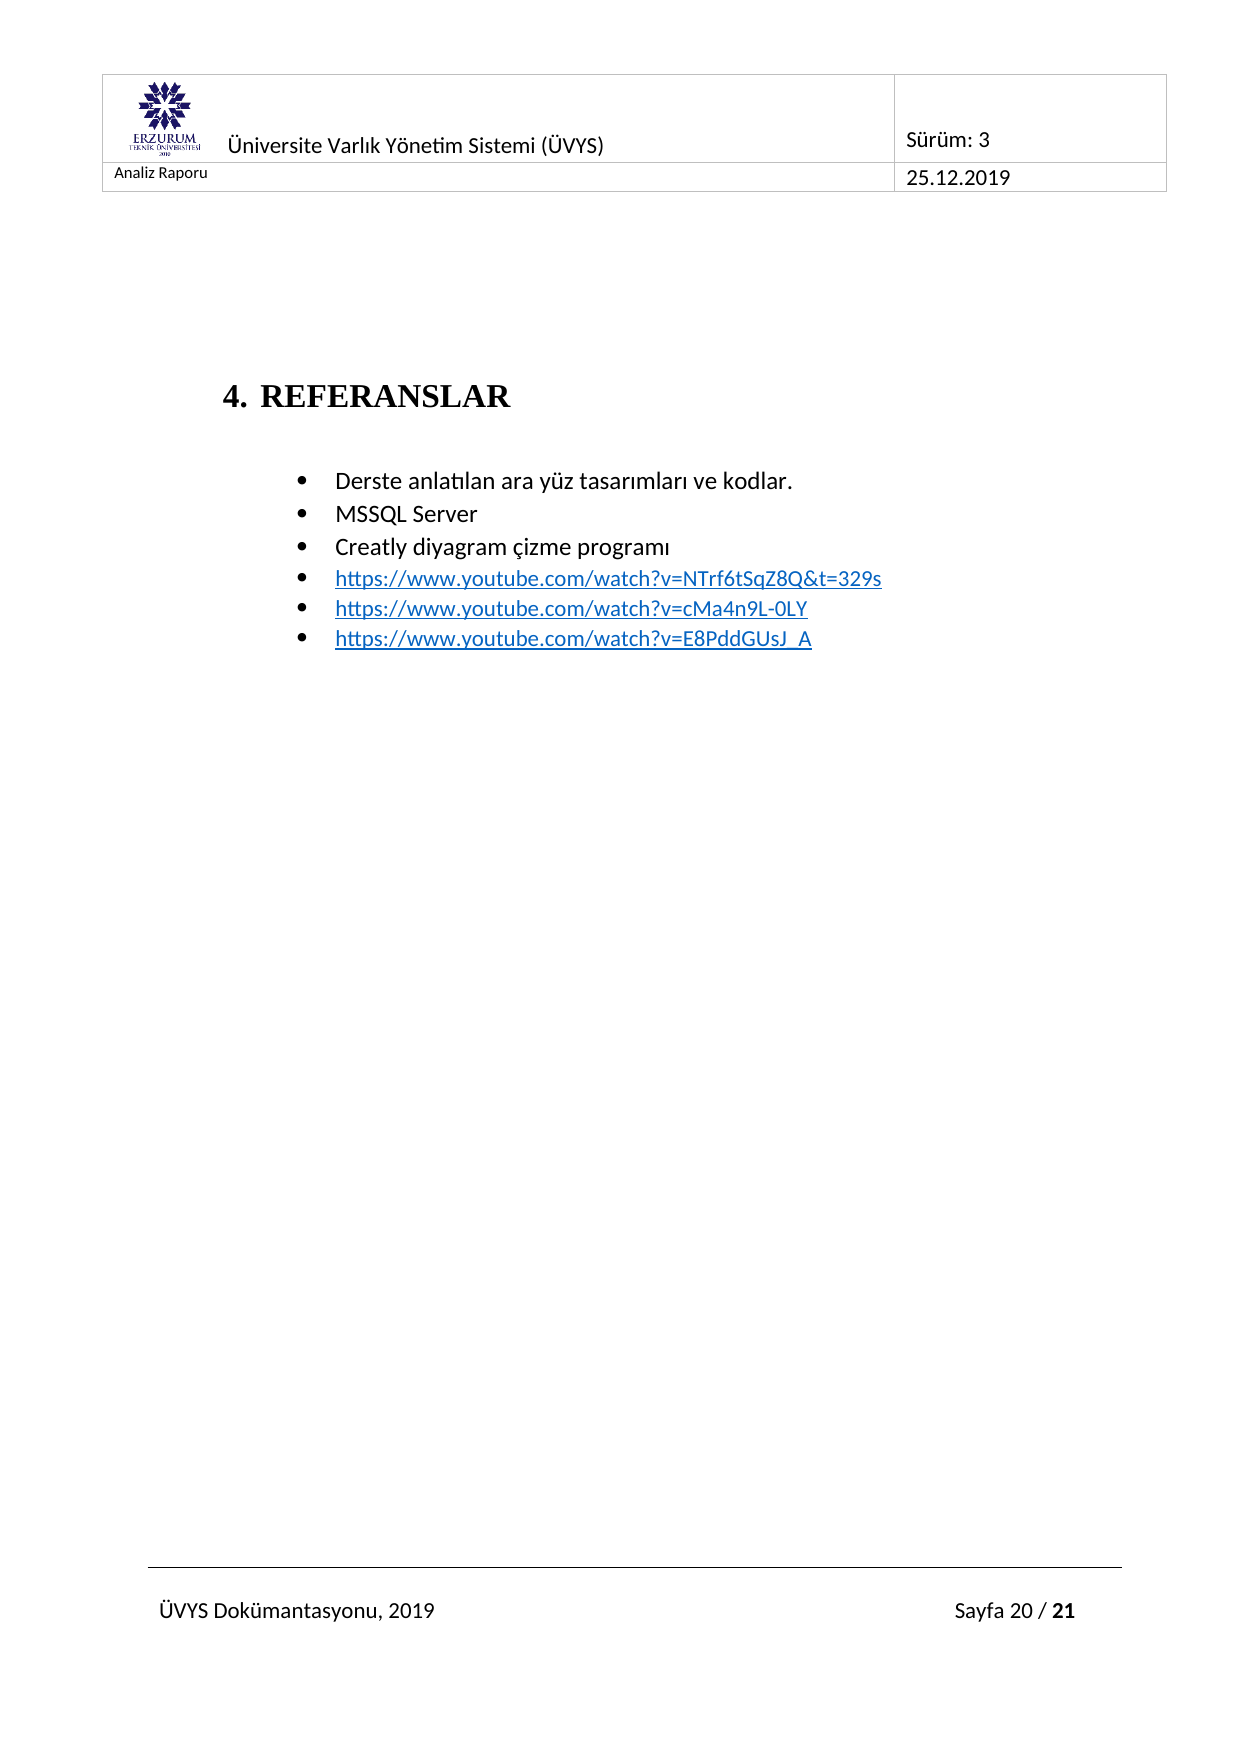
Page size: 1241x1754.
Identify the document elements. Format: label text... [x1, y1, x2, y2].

picture [124, 78, 205, 159]
list https://www.youtube.com/watch?v=NTrf6tSqZ8Q&t=329s [298, 564, 1122, 592]
list https://www.youtube.com/watch?v=E8PddGUsJ_A [298, 624, 1122, 652]
list https://www.youtube.com/watch?v=cMa4n9L-0LY [298, 594, 1122, 622]
list Derste anlatılan ara yüz tasarımları ve kodlar. [298, 465, 1122, 496]
subtitle REFERANSLAR [223, 377, 1122, 415]
list Creatly diyagram çizme programı [298, 531, 1122, 561]
list MSSQL Server [298, 498, 1122, 528]
